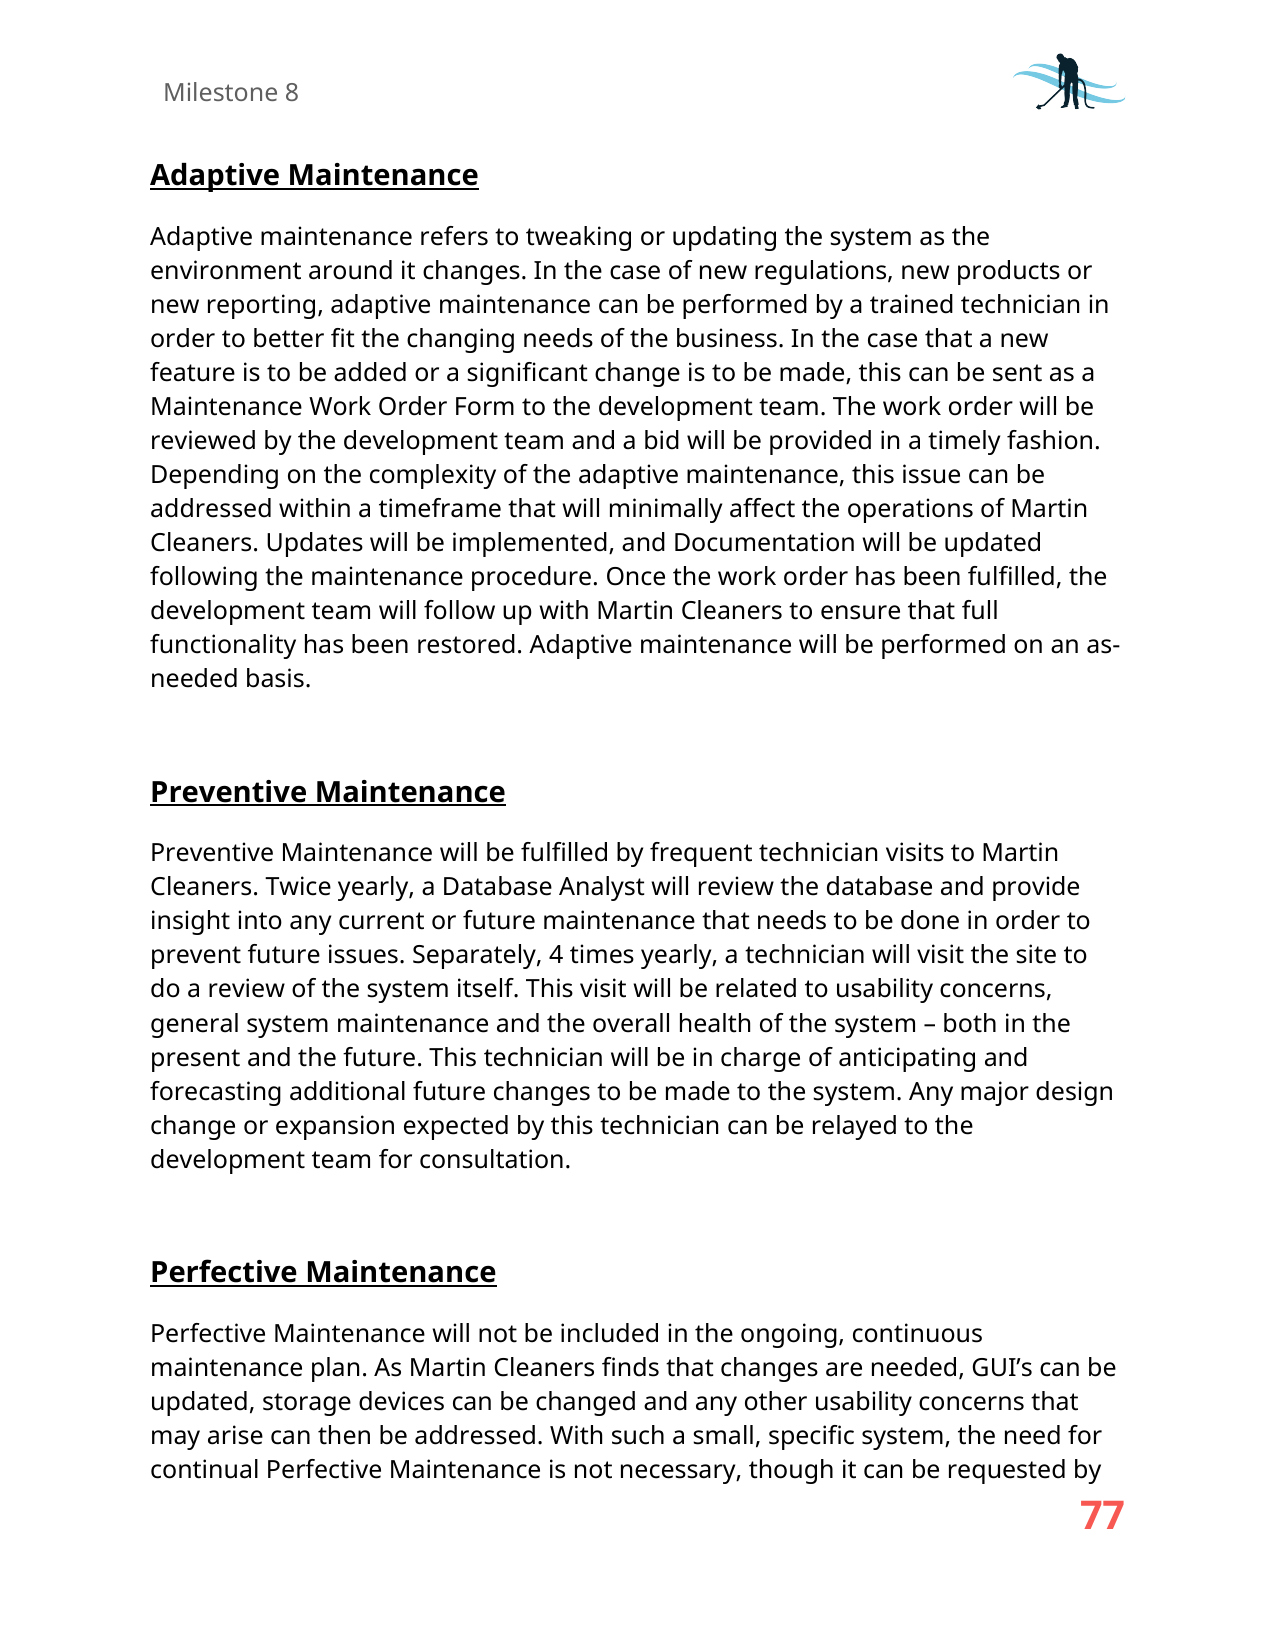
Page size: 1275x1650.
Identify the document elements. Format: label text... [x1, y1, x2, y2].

text Adaptive maintenance refers to tweaking or updating the system as the environment around it changes. In the case of new regulations, new products or new reporting, adaptive maintenance can be performed by a trained technician in order to better fit the changing needs of the business. In the case that a new feature is to be added or a significant change is to be made, this can be sent as a Maintenance Work Order Form to the development team. The work order will be reviewed by the development team and a bid will be provided in a timely fashion. Depending on the complexity of the adaptive maintenance, this issue can be addressed within a timeframe that will minimally affect the operations of Martin Cleaners. Updates will be implemented, and Documentation will be updated following the maintenance procedure. Once the work order has been fulfilled, the development team will follow up with Martin Cleaners to ensure that full functionality has been restored. Adaptive maintenance will be performed on an as-needed basis. [150, 218, 1125, 695]
subtitle Perfective Maintenance [150, 1251, 1125, 1291]
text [150, 1315, 1125, 1486]
picture [1012, 53, 1125, 110]
subtitle Adaptive Maintenance [150, 154, 1125, 194]
subtitle Preventive Maintenance [150, 771, 1125, 811]
text Preventive Maintenance will be fulfilled by frequent technician visits to Martin Cleaners. Twice yearly, a Database Analyst will review the database and provide insight into any current or future maintenance that needs to be done in order to prevent future issues. Separately, 4 times yearly, a technician will visit the site to do a review of the system itself. This visit will be related to usability concerns, general system maintenance and the overall health of the system – both in the present and the future. This technician will be in charge of anticipating and forecasting additional future changes to be made to the system. Any major design change or expansion expected by this technician can be relayed to the development team for consultation. [150, 835, 1125, 1176]
